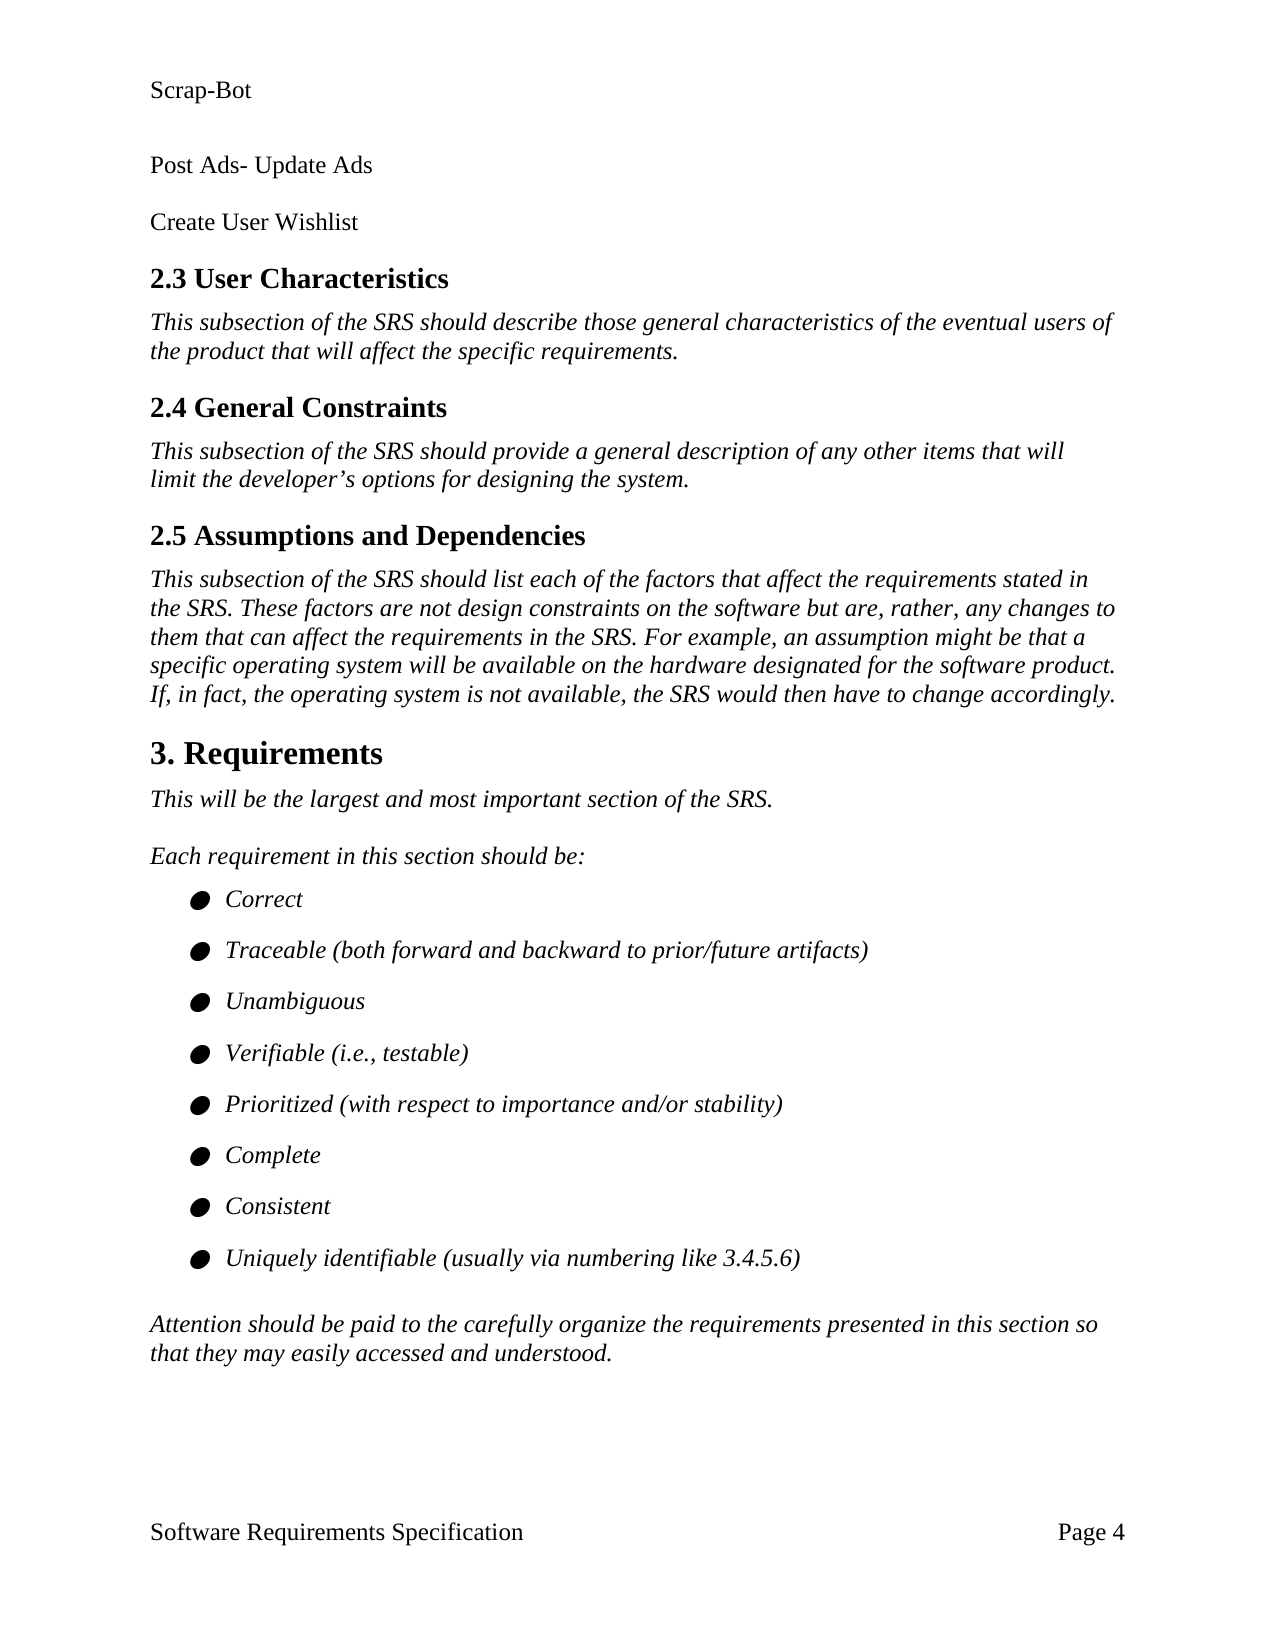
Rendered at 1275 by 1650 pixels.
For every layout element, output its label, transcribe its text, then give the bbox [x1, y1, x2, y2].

list Complete [187, 1126, 1125, 1178]
list Correct [187, 870, 1125, 921]
list Consistent [187, 1178, 1125, 1229]
list Prioritized (with respect to importance and/or stability) [187, 1075, 1125, 1126]
subtitle 2.4 General Constraints [150, 390, 1125, 423]
list Unambiguous [187, 973, 1125, 1024]
text This subsection of the SRS should provide a general description of any other items that will [150, 436, 1125, 464]
subtitle 2.5 Assumptions and Dependencies [150, 518, 1125, 552]
text Each requirement in this section should be: [150, 841, 1125, 870]
text This will be the largest and most important section of the SRS. [150, 784, 1125, 813]
list Uniquely identifiable (usually via numbering like 3.4.5.6) [187, 1229, 1125, 1280]
text This subsection of the SRS should describe those general characteristics of the eventual users of the product that will affect the specific requirements. [150, 307, 1125, 365]
text Attention should be paid to the carefully organize the requirements presented in this section so that they may easily accessed and understood. [150, 1309, 1125, 1366]
list Verifiable (i.e., testable) [187, 1024, 1125, 1075]
text limit the developer’s options for designing the system. [150, 464, 1125, 493]
text This subsection of the SRS should list each of the factors that affect the requirements stated in the SRS. These factors are not design constraints on the software but are, rather, any changes to them that can affect the requirements in the SRS. For example, an assumption might be that a specific operating system will be available on the hardware designated for the software product. If, in fact, the operating system is not available, the SRS would then have to change accordingly. [150, 564, 1125, 708]
text Create User Wishlist [150, 207, 1125, 236]
subtitle 2.3 User Characteristics [150, 261, 1125, 295]
list Traceable (both forward and backward to prior/future artifacts) [187, 921, 1125, 973]
text Post Ads- Update Ads [150, 150, 1125, 179]
subtitle 3. Requirements [150, 733, 1125, 771]
